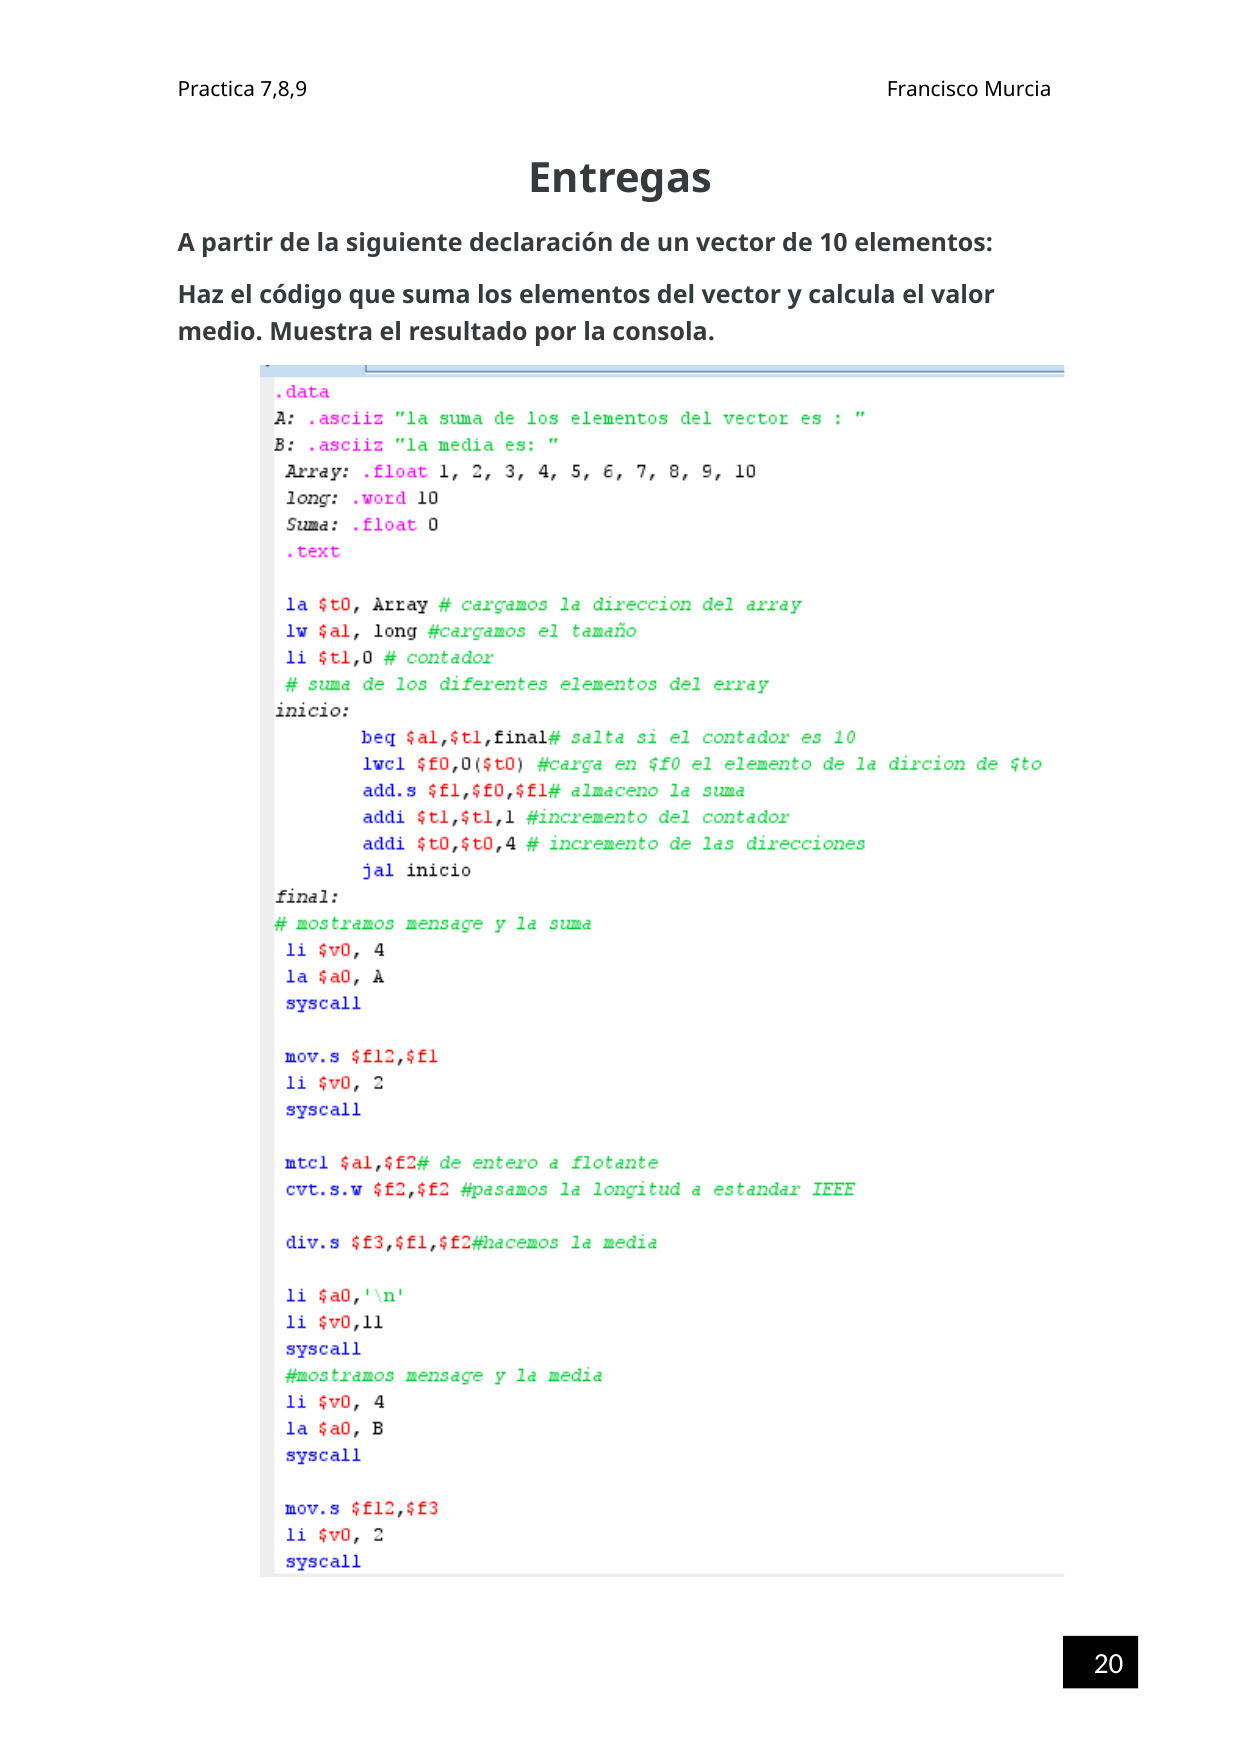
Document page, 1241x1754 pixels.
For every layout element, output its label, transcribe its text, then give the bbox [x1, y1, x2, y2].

text Entregas [177, 148, 1063, 204]
picture [259, 365, 1065, 1577]
text A partir de la siguiente declaración de un vector de 10 elementos: [177, 224, 1063, 258]
text Haz el código que suma los elementos del vector y calcula el valor medio. Muestra el resultado por la consola. [177, 277, 1063, 347]
